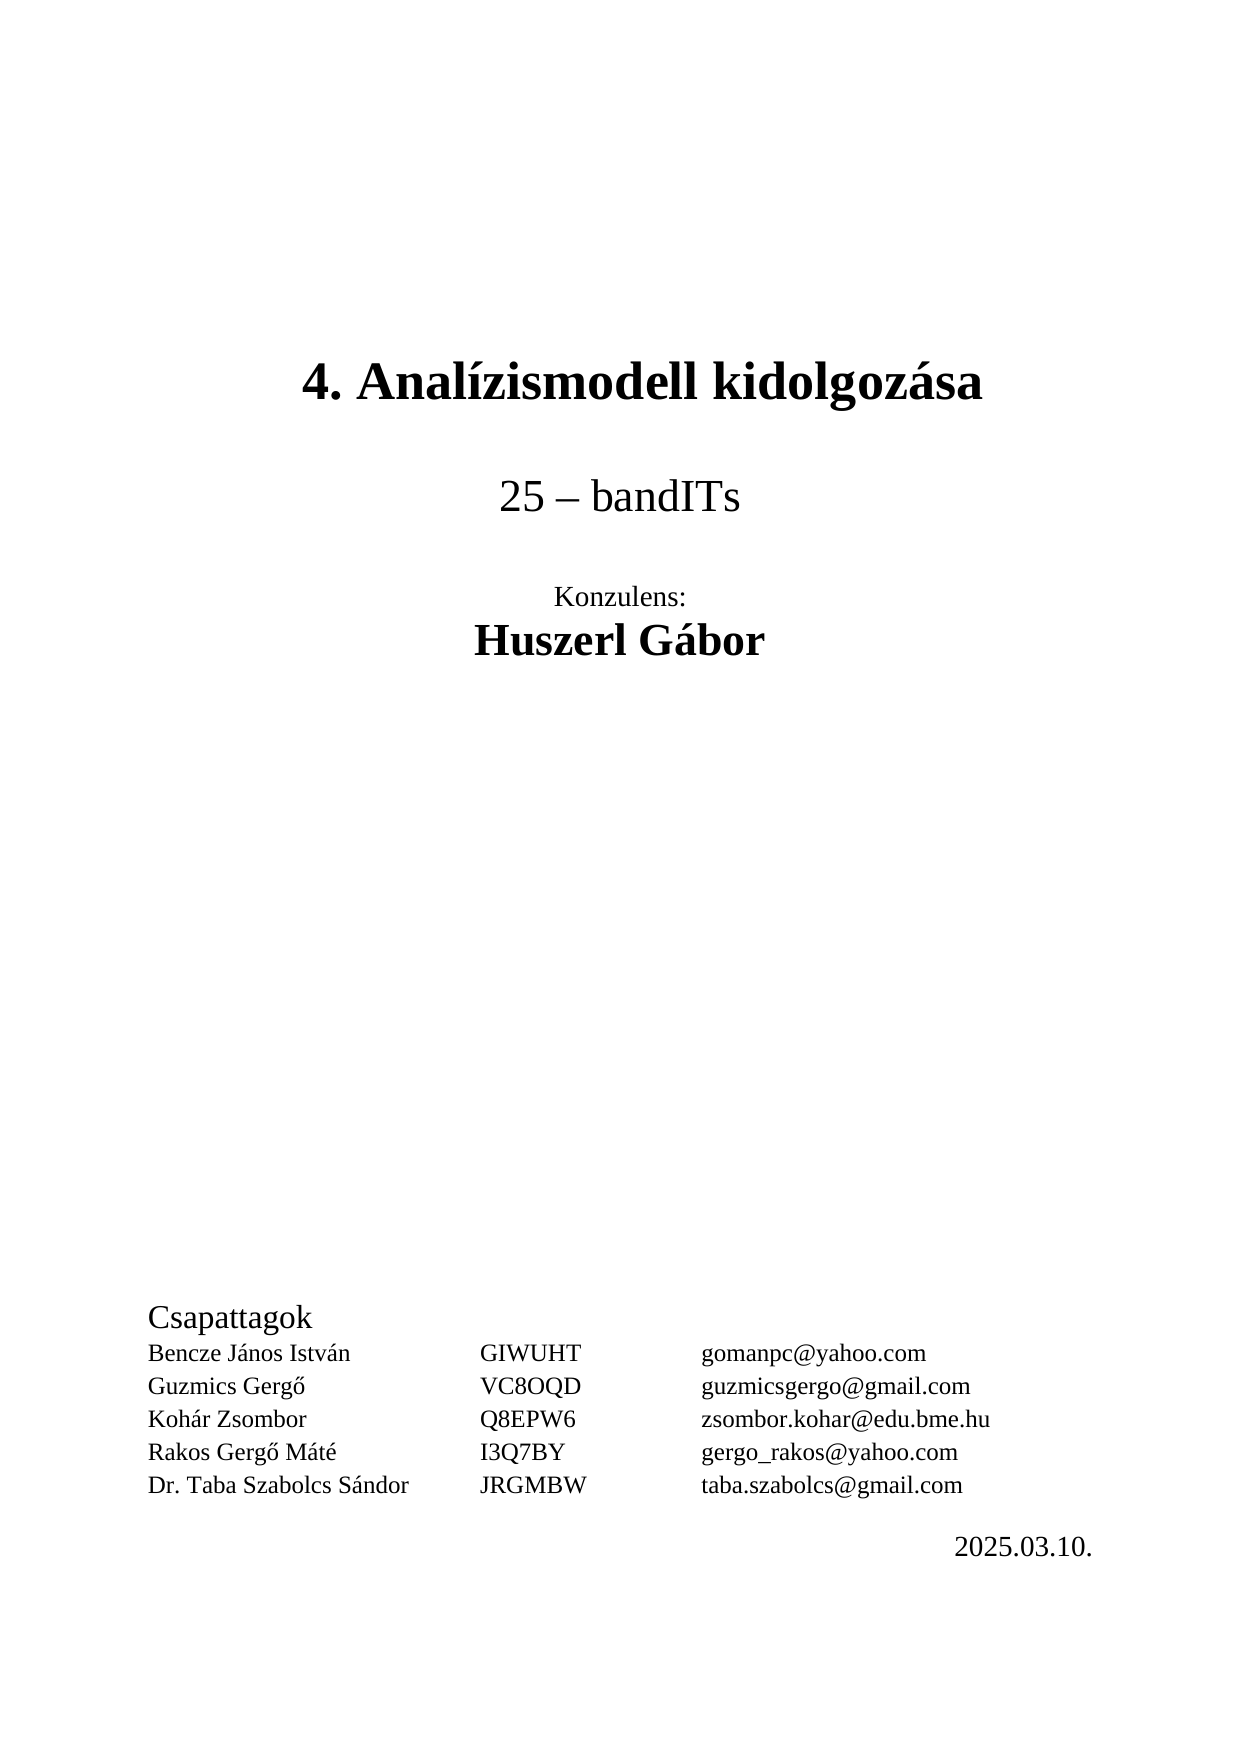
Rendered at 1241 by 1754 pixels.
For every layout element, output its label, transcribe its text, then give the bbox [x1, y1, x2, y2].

table_cell Kohár Zsombor [140, 1402, 472, 1435]
table_header GIWUHT [473, 1336, 694, 1369]
table_cell JRGMBW [473, 1468, 694, 1501]
table_cell Rakos Gergő Máté [140, 1435, 472, 1468]
text Csapattagok [148, 1298, 1093, 1336]
table_cell Q8EPW6 [473, 1402, 694, 1435]
table_cell taba.szabolcs@gmail.com [694, 1468, 1004, 1501]
text Huszerl Gábor [148, 612, 1093, 665]
text 2025.03.10. [148, 1529, 1093, 1563]
table_header Bencze János István [140, 1336, 472, 1369]
text Konzulens: [148, 579, 1093, 612]
table_cell I3Q7BY [473, 1435, 694, 1468]
table_cell zsombor.kohar@edu.bme.hu [694, 1402, 1004, 1435]
text 4. Analízismodell kidolgozása [193, 349, 1093, 411]
table_cell Guzmics Gergő [140, 1369, 472, 1402]
table_cell Dr. Taba Szabolcs Sándor [140, 1468, 472, 1501]
table_header gomanpc@yahoo.com [694, 1336, 1004, 1369]
text 25 – bandITs [148, 469, 1093, 521]
table_cell guzmicsgergo@gmail.com [694, 1369, 1004, 1402]
table_cell gergo_rakos@yahoo.com [694, 1435, 1004, 1468]
table_cell VC8OQD [473, 1369, 694, 1402]
